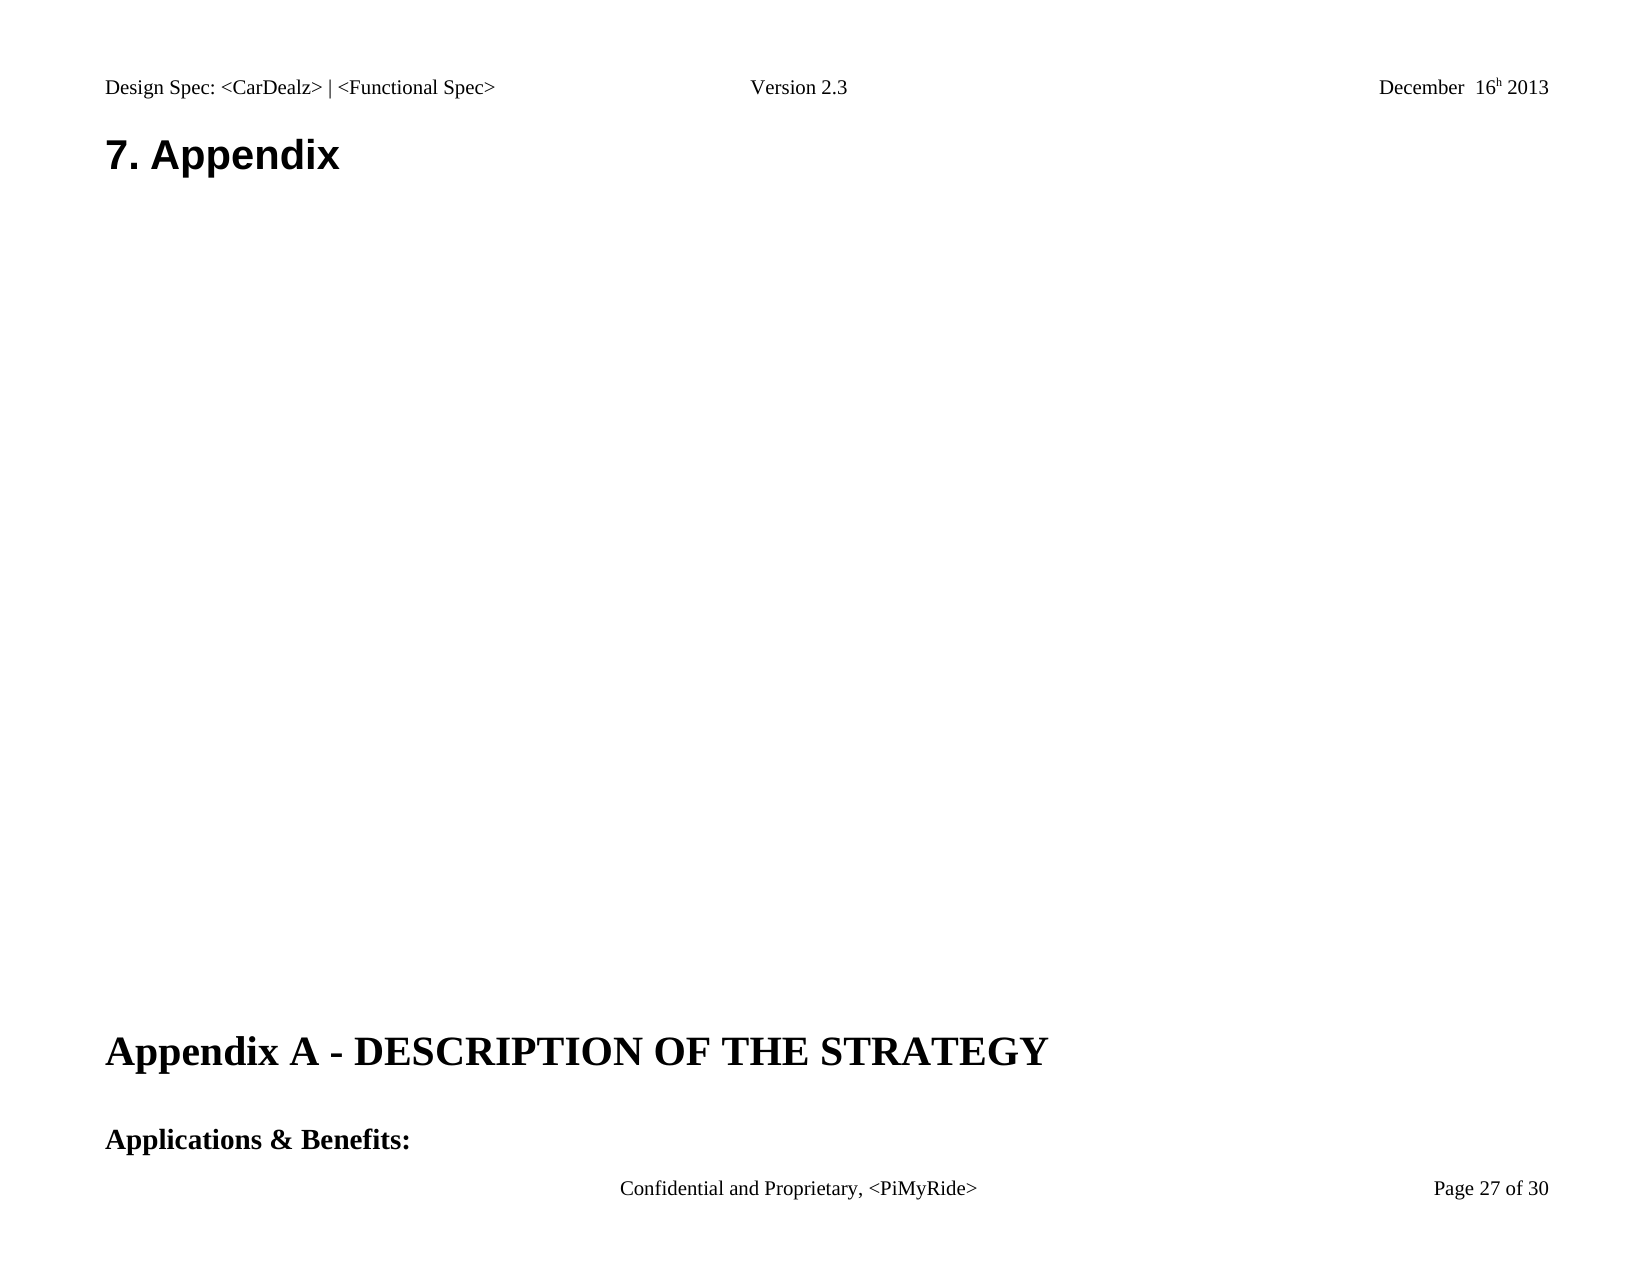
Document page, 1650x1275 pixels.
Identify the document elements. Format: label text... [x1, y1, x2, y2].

subtitle Appendix [105, 130, 1575, 178]
text Applications & Benefits: [105, 1122, 1575, 1156]
text Appendix A - DESCRIPTION OF THE STRATEGY [105, 1026, 1575, 1074]
